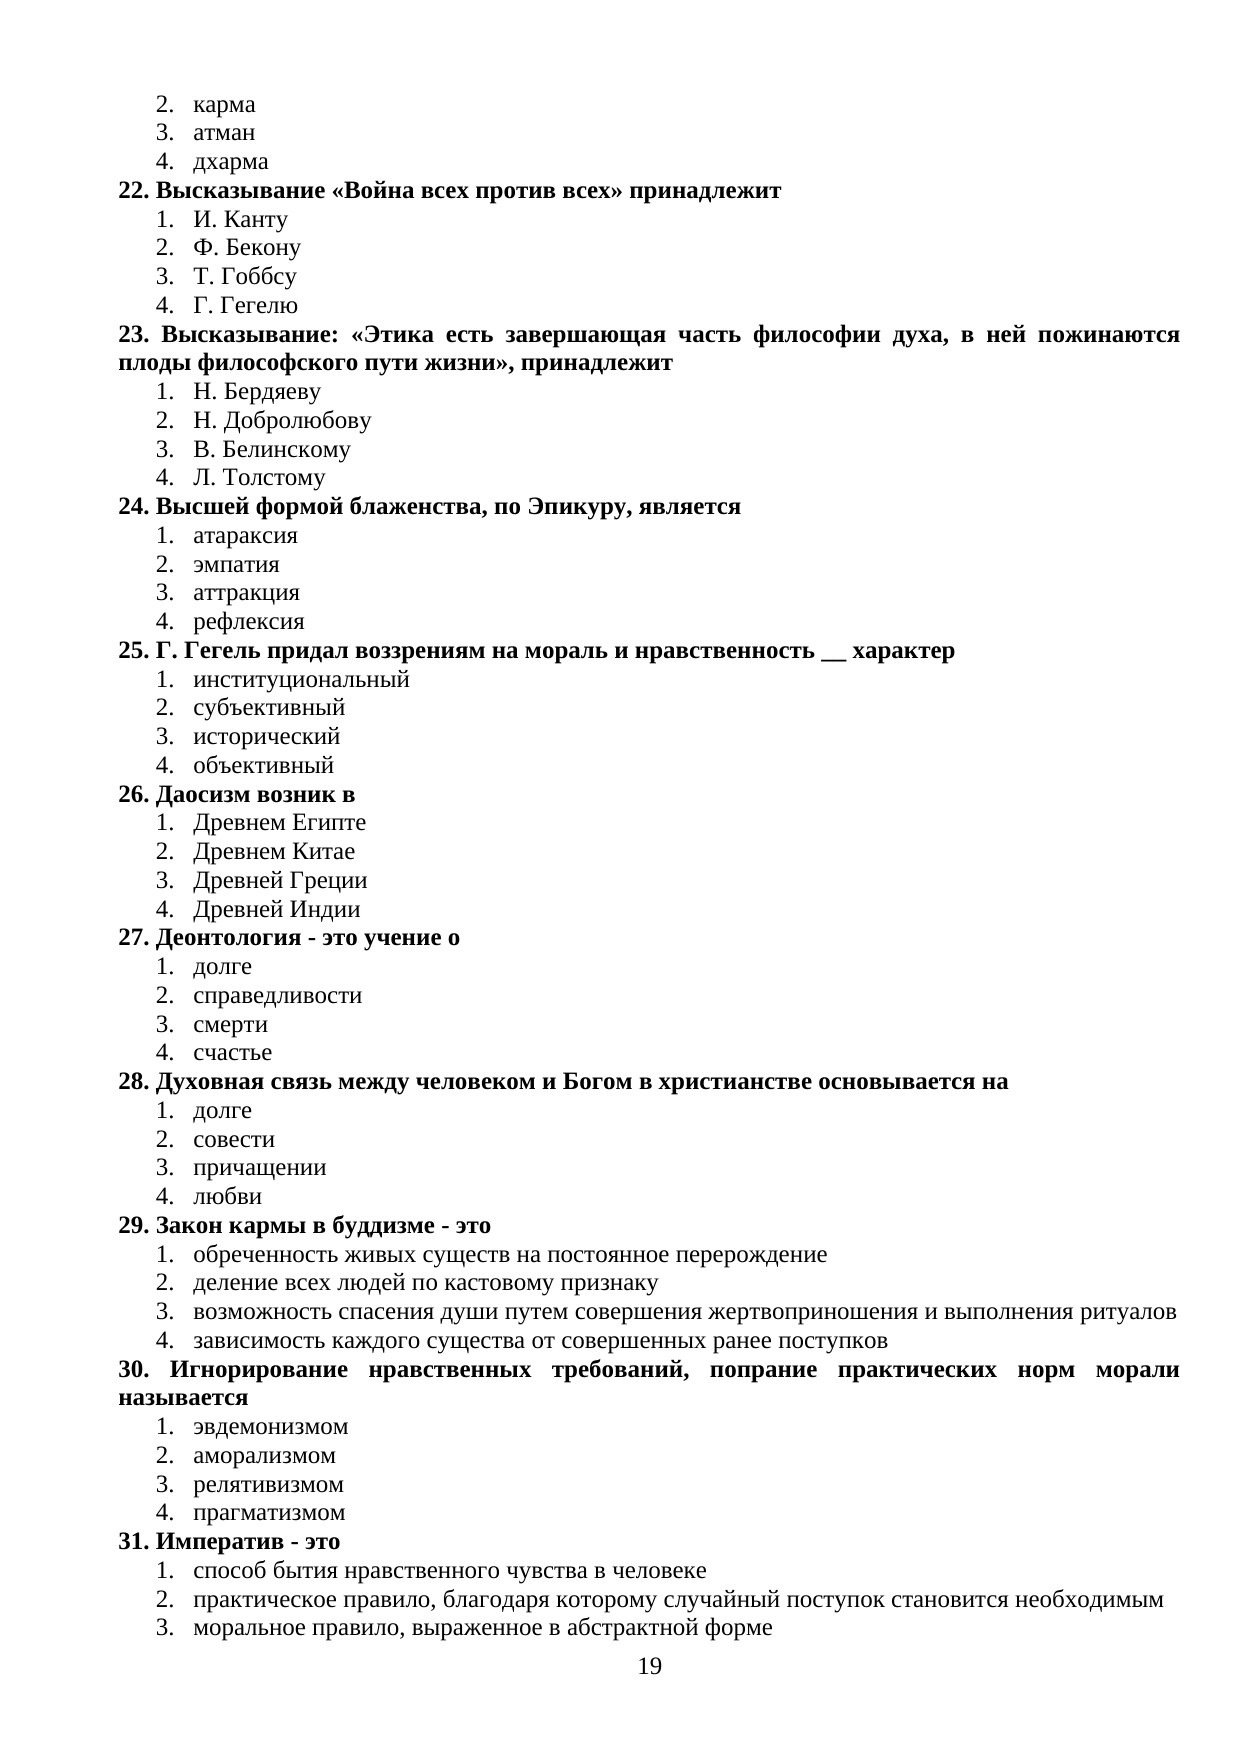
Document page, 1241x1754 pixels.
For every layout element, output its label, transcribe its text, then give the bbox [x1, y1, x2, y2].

list деление всех людей по кастовому признаку [156, 1267, 1181, 1296]
list Г. Гегелю [156, 290, 1181, 319]
text 31. Императив - это [118, 1526, 1181, 1555]
list долге [156, 951, 1181, 980]
list релятивизмом [156, 1469, 1181, 1497]
text 23. Высказывание: «Этика есть завершающая часть философии духа, в ней пожинаются плоды философского пути жизни», принадлежит [118, 319, 1181, 376]
list Н. Добролюбову [156, 405, 1181, 434]
list объективный [156, 750, 1181, 779]
list любви [156, 1181, 1181, 1210]
list аттракция [156, 577, 1181, 606]
list И. Канту [156, 204, 1181, 232]
list обреченность живых существ на постоянное перерождение [156, 1239, 1181, 1267]
list Древней Индии [156, 894, 1181, 922]
list Древней Греции [156, 865, 1181, 894]
list институциональный [156, 664, 1181, 692]
list рефлексия [156, 606, 1181, 635]
text 24. Высшей формой блаженства, по Эпикуру, является [118, 491, 1181, 520]
list аморализмом [156, 1440, 1181, 1469]
list атман [156, 117, 1181, 146]
text 29. Закон кармы в буддизме - это [118, 1210, 1181, 1239]
list зависимость каждого существа от совершенных ранее поступков [156, 1325, 1181, 1354]
list Л. Толстому [156, 462, 1181, 491]
list причащении [156, 1152, 1181, 1181]
list долге [156, 1095, 1181, 1124]
list субъективный [156, 692, 1181, 721]
list эвдемонизмом [156, 1411, 1181, 1440]
list дхарма [156, 146, 1181, 175]
list Древнем Китае [156, 836, 1181, 865]
list моральное правило, выраженное в абстрактной форме [156, 1612, 1181, 1641]
list Т. Гоббсу [156, 261, 1181, 290]
list исторический [156, 721, 1181, 750]
text 30. Игнорирование нравственных требований, попрание практических норм морали называется [118, 1354, 1181, 1411]
list эмпатия [156, 549, 1181, 577]
list совести [156, 1124, 1181, 1152]
list счастье [156, 1037, 1181, 1066]
text 27. Деонтология - это учение о [118, 922, 1181, 951]
list практическое правило, благодаря которому случайный поступок становится необходимым [156, 1584, 1181, 1612]
list справедливости [156, 980, 1181, 1009]
text 25. Г. Гегель придал воззрениям на мораль и нравственность __ характер [118, 635, 1181, 664]
list Древнем Египте [156, 807, 1181, 836]
list атараксия [156, 520, 1181, 549]
text 26. Даосизм возник в [118, 779, 1181, 807]
list способ бытия нравственного чувства в человеке [156, 1555, 1181, 1584]
text 22. Высказывание «Война всех против всех» принадлежит [118, 175, 1181, 204]
list Н. Бердяеву [156, 376, 1181, 405]
list прагматизмом [156, 1497, 1181, 1526]
list В. Белинскому [156, 434, 1181, 462]
list карма [156, 89, 1181, 117]
list Ф. Бекону [156, 232, 1181, 261]
list смерти [156, 1009, 1181, 1037]
list возможность спасения души путем совершения жертвоприношения и выполнения ритуалов [156, 1296, 1181, 1325]
text 28. Духовная связь между человеком и Богом в христианстве основывается на [118, 1066, 1181, 1095]
